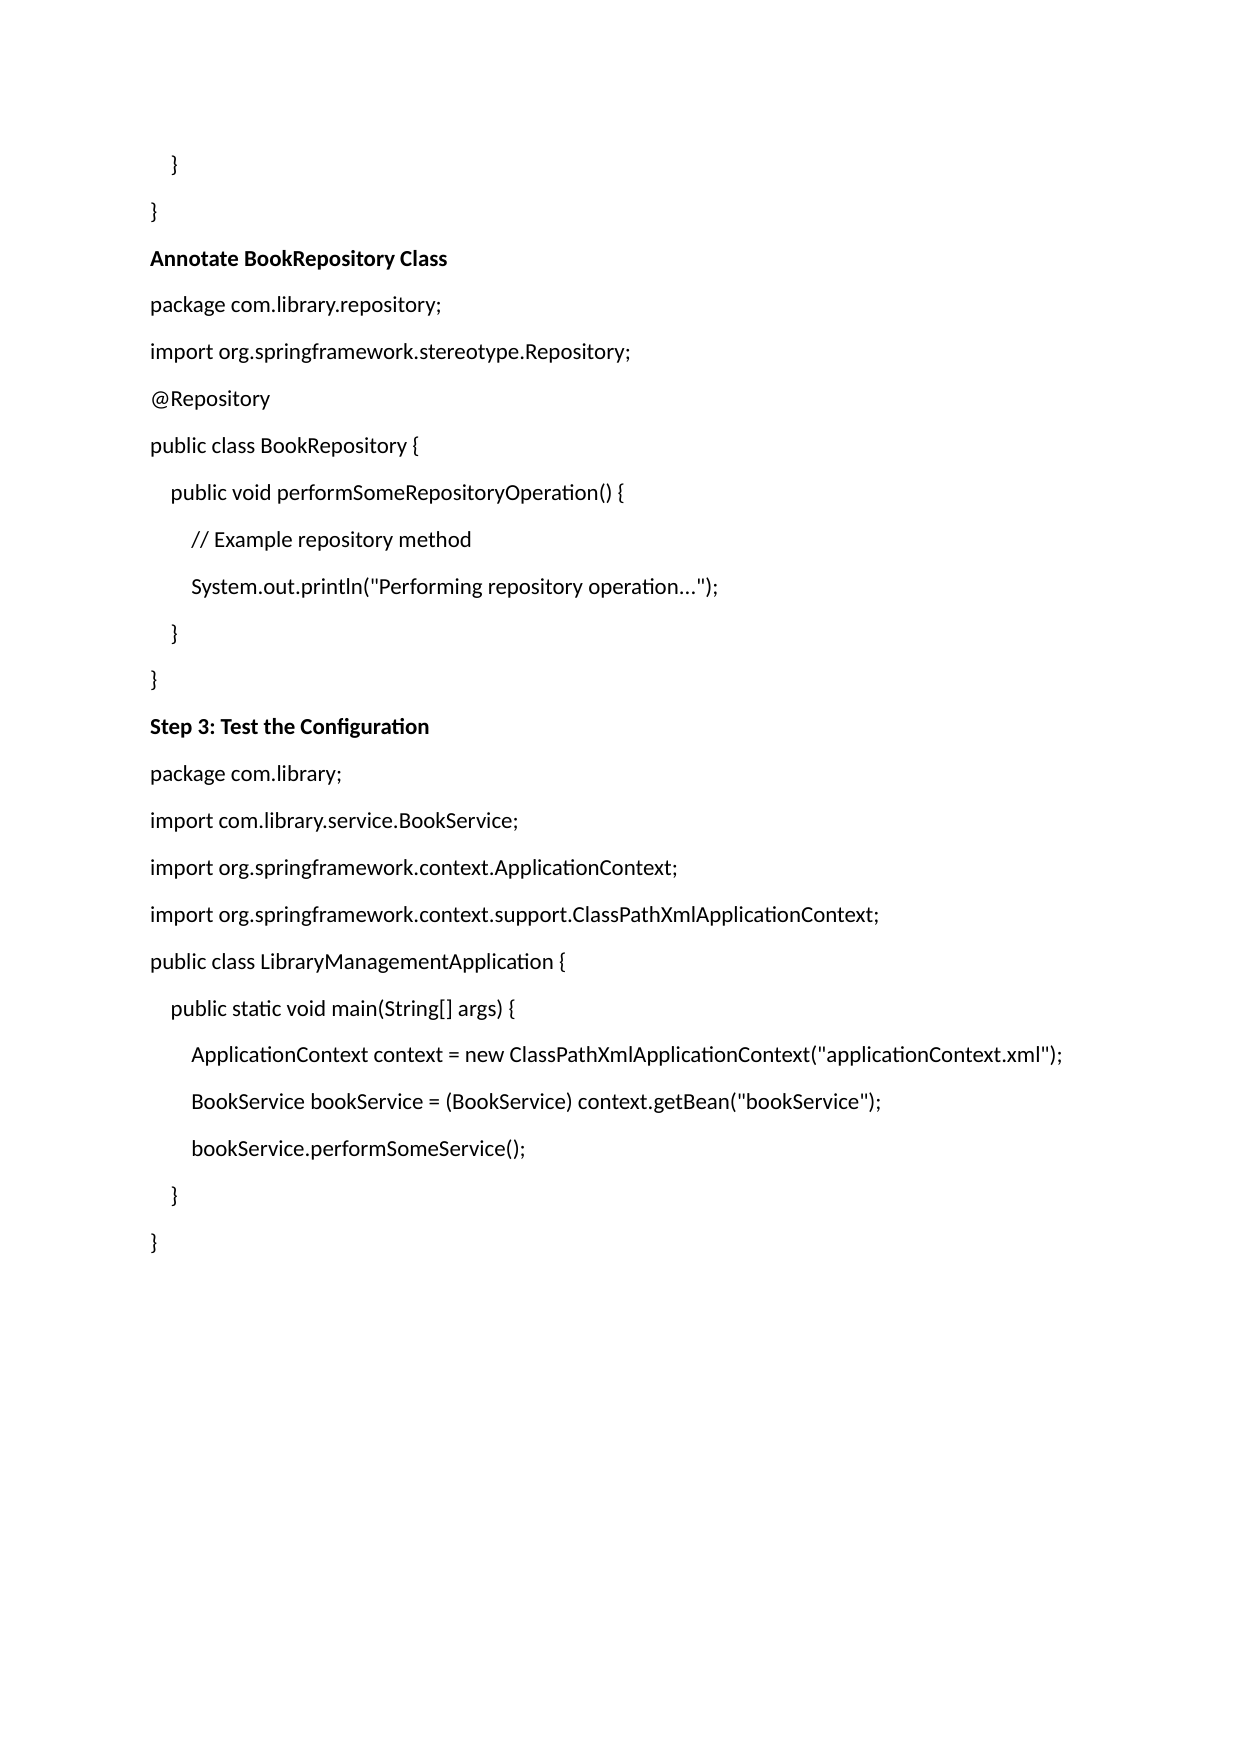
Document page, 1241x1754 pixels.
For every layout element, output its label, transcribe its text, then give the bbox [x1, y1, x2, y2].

text Annotate BookRepository Class [150, 244, 1090, 272]
text import org.springframework.stereotype.Repository; [150, 337, 1090, 366]
text } [150, 150, 1090, 178]
text } [150, 1181, 1090, 1209]
text Step 3: Test the Configuration [150, 712, 1090, 741]
text public void performSomeRepositoryOperation() { [150, 478, 1090, 506]
text @Repository [150, 384, 1090, 412]
text ApplicationContext context = new ClassPathXmlApplicationContext("applicationContext.xml"); [150, 1041, 1090, 1069]
text public class BookRepository { [150, 431, 1090, 459]
text public static void main(String[] args) { [150, 994, 1090, 1022]
text public class LibraryManagementApplication { [150, 947, 1090, 975]
text } [150, 619, 1090, 647]
text } [150, 1228, 1090, 1256]
text import com.library.service.BookService; [150, 806, 1090, 834]
text } [150, 666, 1090, 694]
text import org.springframework.context.support.ClassPathXmlApplicationContext; [150, 900, 1090, 928]
text bookService.performSomeService(); [150, 1134, 1090, 1162]
text // Example repository method [150, 525, 1090, 553]
text BookService bookService = (BookService) context.getBean("bookService"); [150, 1087, 1090, 1116]
text System.out.println("Performing repository operation..."); [150, 572, 1090, 600]
text package com.library.repository; [150, 291, 1090, 319]
text } [150, 197, 1090, 225]
text import org.springframework.context.ApplicationContext; [150, 853, 1090, 881]
text package com.library; [150, 759, 1090, 787]
